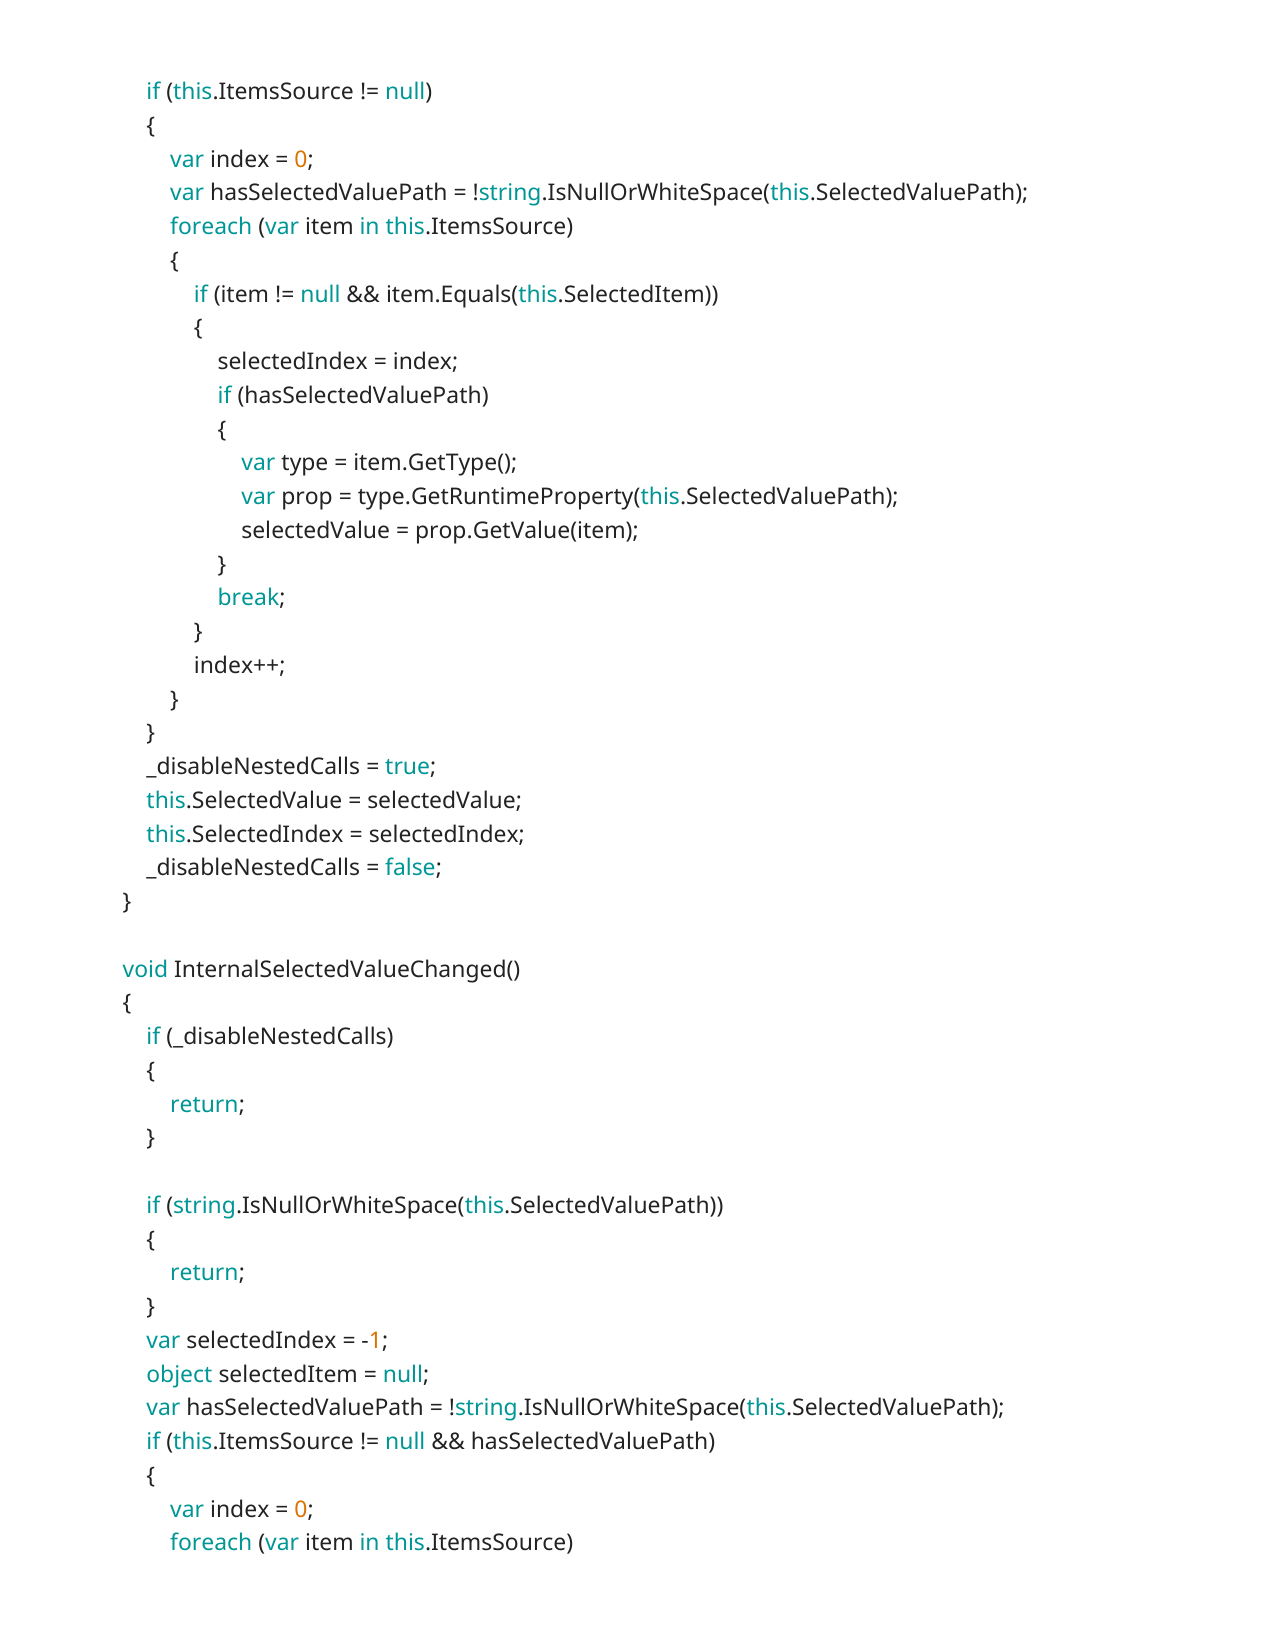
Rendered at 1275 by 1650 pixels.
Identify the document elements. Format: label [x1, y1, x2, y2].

text [75, 75, 1200, 1557]
